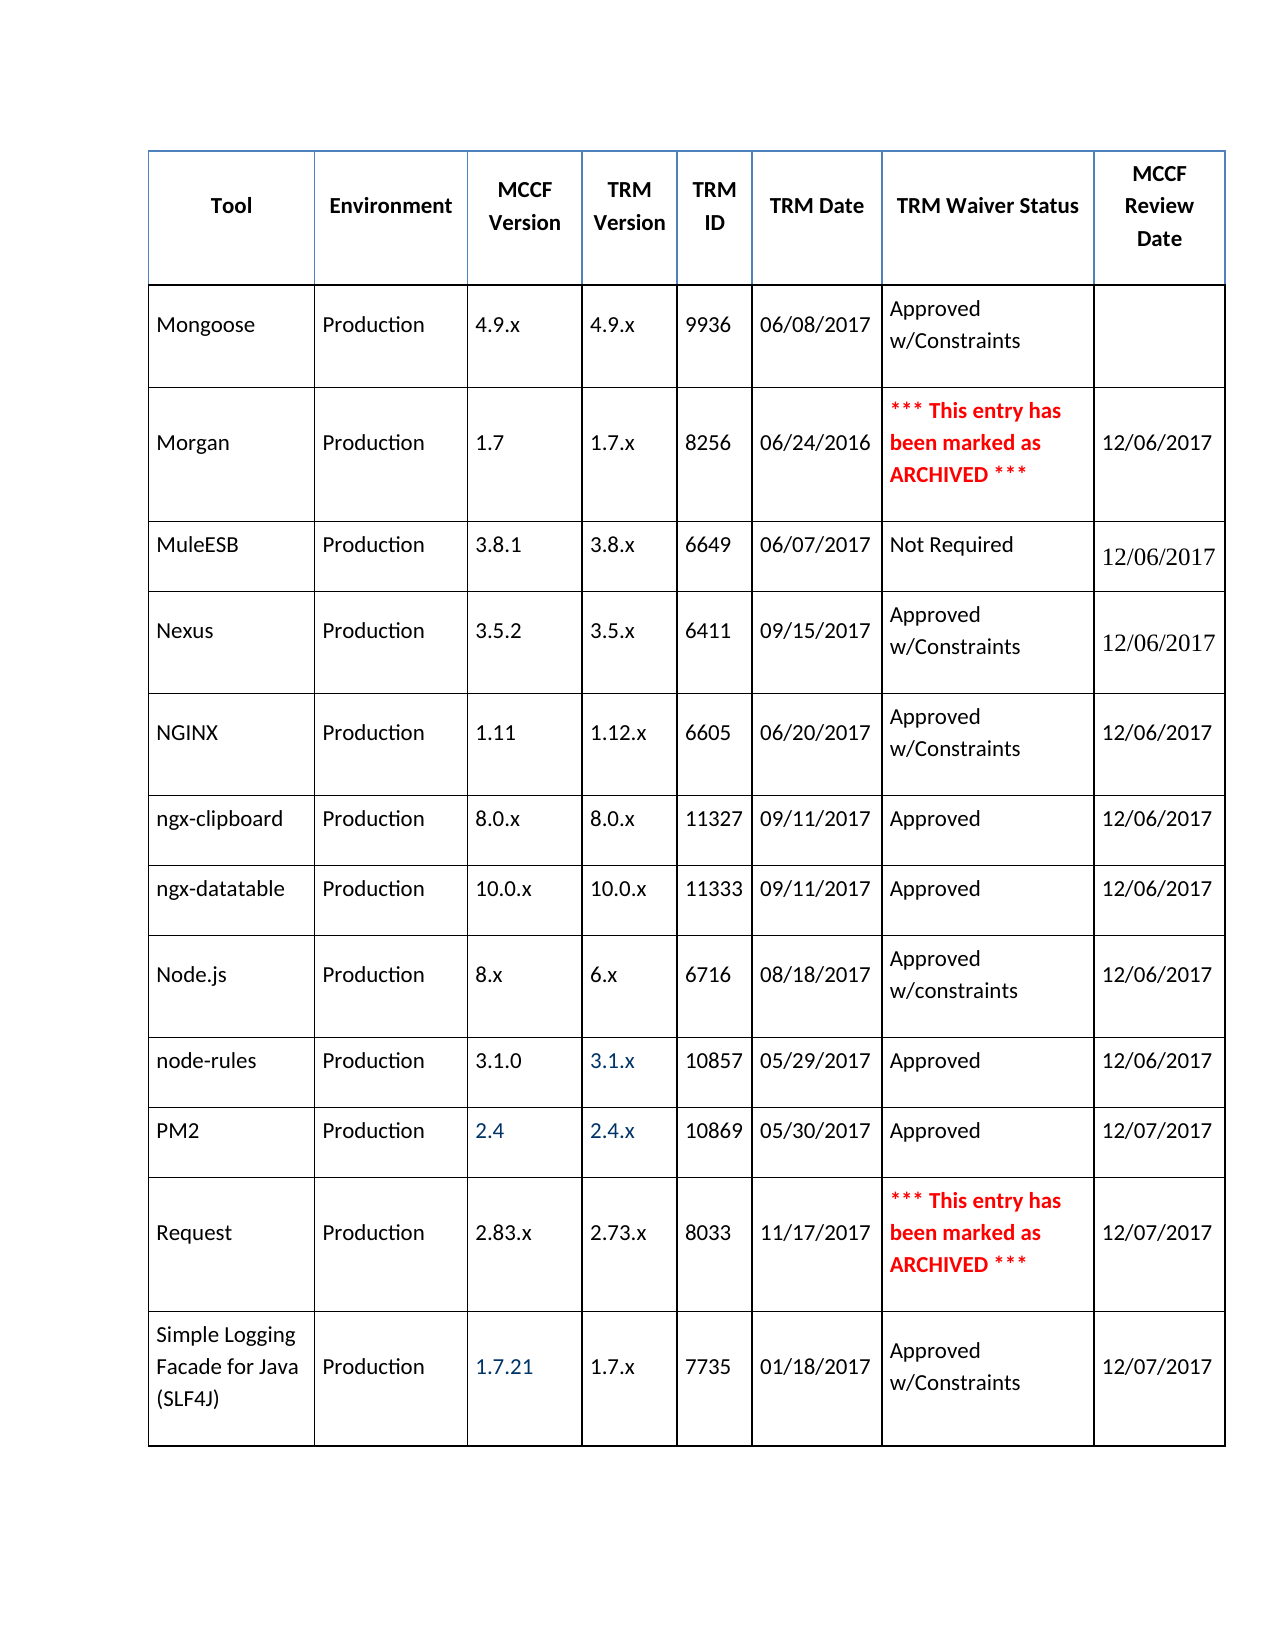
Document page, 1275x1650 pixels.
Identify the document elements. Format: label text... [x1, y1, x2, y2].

table_cell Production [315, 1108, 467, 1176]
table_cell 8033 [678, 1178, 751, 1311]
table_cell Production [315, 1312, 467, 1445]
table_cell Morgan [149, 388, 314, 521]
table_cell 2.4 [468, 1108, 581, 1176]
table_cell 12/06/2017 [1095, 866, 1224, 934]
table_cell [883, 1178, 1093, 1311]
table_cell 2.4.x [583, 1108, 676, 1176]
table_cell 1.12.x [583, 694, 676, 795]
table_cell Production [315, 866, 467, 934]
table_cell 06/20/2017 [753, 694, 881, 795]
table_cell ngx-clipboard [149, 796, 314, 864]
table_cell Production [315, 388, 467, 521]
table_cell Production [315, 1038, 467, 1106]
table_cell 12/07/2017 [1095, 1312, 1224, 1445]
table_header TRM Version [583, 152, 676, 284]
table_cell Production [315, 522, 467, 591]
table_cell 11333 [678, 866, 751, 934]
table_cell Node.js [149, 936, 314, 1037]
table_cell Approved w/constraints [883, 936, 1093, 1037]
table_cell 6.x [583, 936, 676, 1037]
table_cell 12/06/2017 [1095, 522, 1224, 591]
table_cell 8.0.x [583, 796, 676, 864]
table_cell 12/06/2017 [1095, 796, 1224, 864]
table_cell 10.0.x [583, 866, 676, 934]
table_cell 6649 [678, 522, 751, 591]
table_cell 1.7.x [583, 1312, 676, 1445]
table_cell 10869 [678, 1108, 751, 1176]
table_cell 12/06/2017 [1095, 388, 1224, 521]
table_cell *** This entry has been marked as ARCHIVED *** [883, 388, 1093, 521]
table_cell Request [149, 1178, 314, 1311]
table_cell Production [315, 592, 467, 693]
table_cell 2.83.x [468, 1178, 581, 1311]
table_header MCCF Review Date [1095, 152, 1224, 284]
table_cell 12/07/2017 [1095, 1178, 1224, 1311]
table_cell 6411 [678, 592, 751, 693]
table_cell 4.9.x [468, 286, 581, 386]
table_cell 11/17/2017 [753, 1178, 881, 1311]
table_cell Approved [883, 796, 1093, 864]
table_cell 06/24/2016 [753, 388, 881, 521]
table_cell 7735 [678, 1312, 751, 1445]
table_cell 3.5.2 [468, 592, 581, 693]
table_cell node-rules [149, 1038, 314, 1106]
table_cell 09/11/2017 [753, 866, 881, 934]
table_cell 4.9.x [583, 286, 676, 386]
table_cell 2.73.x [583, 1178, 676, 1311]
table_cell Production [315, 936, 467, 1037]
table_cell 12/06/2017 [1095, 592, 1224, 693]
table_cell 3.8.1 [468, 522, 581, 591]
table_header TRM Waiver Status [883, 152, 1093, 284]
table_header MCCF Version [468, 152, 581, 284]
table_cell NGINX [149, 694, 314, 795]
table_cell Approved w/Constraints [883, 694, 1093, 795]
table_cell ngx-datatable [149, 866, 314, 934]
table_cell 10.0.x [468, 866, 581, 934]
table_cell 8.x [468, 936, 581, 1037]
table_cell 12/06/2017 [1095, 694, 1224, 795]
table_cell Approved [883, 1108, 1093, 1176]
table_cell Production [315, 1178, 467, 1311]
table_cell 8.0.x [468, 796, 581, 864]
table_header Environment [315, 152, 467, 284]
table_cell 6716 [678, 936, 751, 1037]
table_cell 01/18/2017 [753, 1312, 881, 1445]
table_cell Production [315, 286, 467, 386]
table_cell Not Required [883, 522, 1093, 591]
table_cell Approved w/Constraints [883, 592, 1093, 693]
table_cell Approved [883, 1038, 1093, 1106]
table_cell PM2 [149, 1108, 314, 1176]
table_cell Production [315, 796, 467, 864]
table_cell Production [315, 694, 467, 795]
table_cell Mongoose [149, 286, 314, 386]
table_cell 1.7.x [583, 388, 676, 521]
table_cell 10857 [678, 1038, 751, 1106]
table_cell 3.8.x [583, 522, 676, 591]
table_cell Nexus [149, 592, 314, 693]
table_cell 1.7.21 [468, 1312, 581, 1445]
table_cell [1095, 286, 1224, 386]
table_cell 3.5.x [583, 592, 676, 693]
table_cell 3.1.x [583, 1038, 676, 1106]
table_cell Simple Logging Facade for Java (SLF4J) [149, 1312, 314, 1445]
table_cell 3.1.0 [468, 1038, 581, 1106]
table_cell 06/08/2017 [753, 286, 881, 386]
table_cell 9936 [678, 286, 751, 386]
table_cell 09/11/2017 [753, 796, 881, 864]
table_cell 06/07/2017 [753, 522, 881, 591]
table_cell 1.11 [468, 694, 581, 795]
table_cell 05/30/2017 [753, 1108, 881, 1176]
table_cell 09/15/2017 [753, 592, 881, 693]
table_cell 8256 [678, 388, 751, 521]
table_cell 12/06/2017 [1095, 1038, 1224, 1106]
table_cell Approved w/Constraints [883, 1312, 1093, 1445]
table_cell Approved w/Constraints [883, 286, 1093, 386]
table_cell 6605 [678, 694, 751, 795]
table_cell MuleESB [149, 522, 314, 591]
table_cell 05/29/2017 [753, 1038, 881, 1106]
table_cell 08/18/2017 [753, 936, 881, 1037]
table_header TRM ID [678, 152, 751, 284]
table_cell 12/06/2017 [1095, 936, 1224, 1037]
table_cell 12/07/2017 [1095, 1108, 1224, 1176]
table_header TRM Date [753, 152, 881, 284]
table_cell 1.7 [468, 388, 581, 521]
table_cell 11327 [678, 796, 751, 864]
table_cell Approved [883, 866, 1093, 934]
table_header Tool [149, 152, 314, 284]
